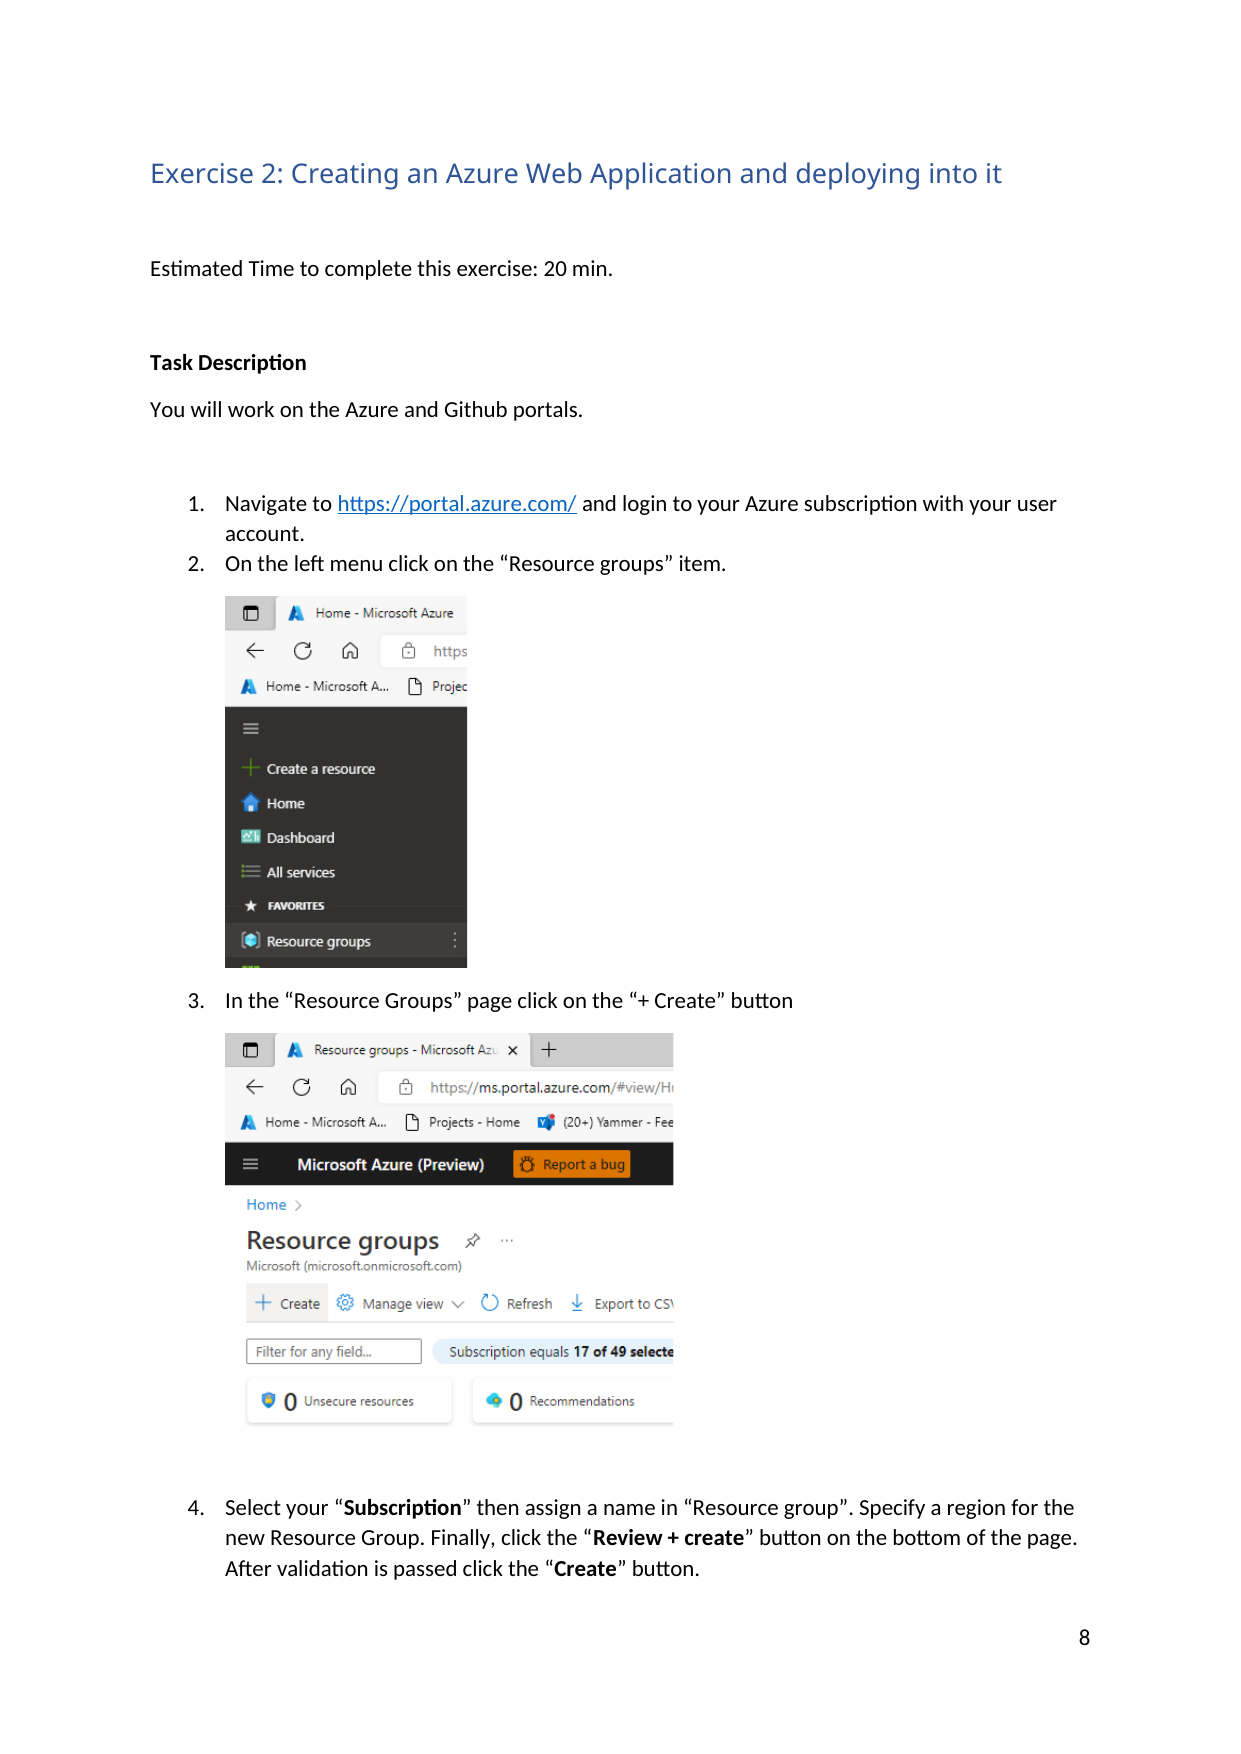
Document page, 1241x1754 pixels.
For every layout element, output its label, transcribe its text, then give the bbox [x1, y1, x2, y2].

picture [225, 1033, 674, 1428]
subtitle Exercise 2: Creating an Azure Web Application and deploying into it [150, 154, 1090, 191]
text Estimated Time to complete this exercise: 20 min. [150, 254, 1090, 283]
text Task Description [150, 348, 1090, 376]
list Navigate to https://portal.azure.com/ and login to your Azure subscription with your user account. [187, 489, 1090, 547]
text You will work on the Azure and Github portals. [150, 395, 1090, 423]
picture [225, 596, 468, 968]
list On the left menu click on the “Resource groups” item. [187, 549, 1090, 577]
list In the “Resource Groups” page click on the “+ Create” button [187, 986, 1090, 1014]
